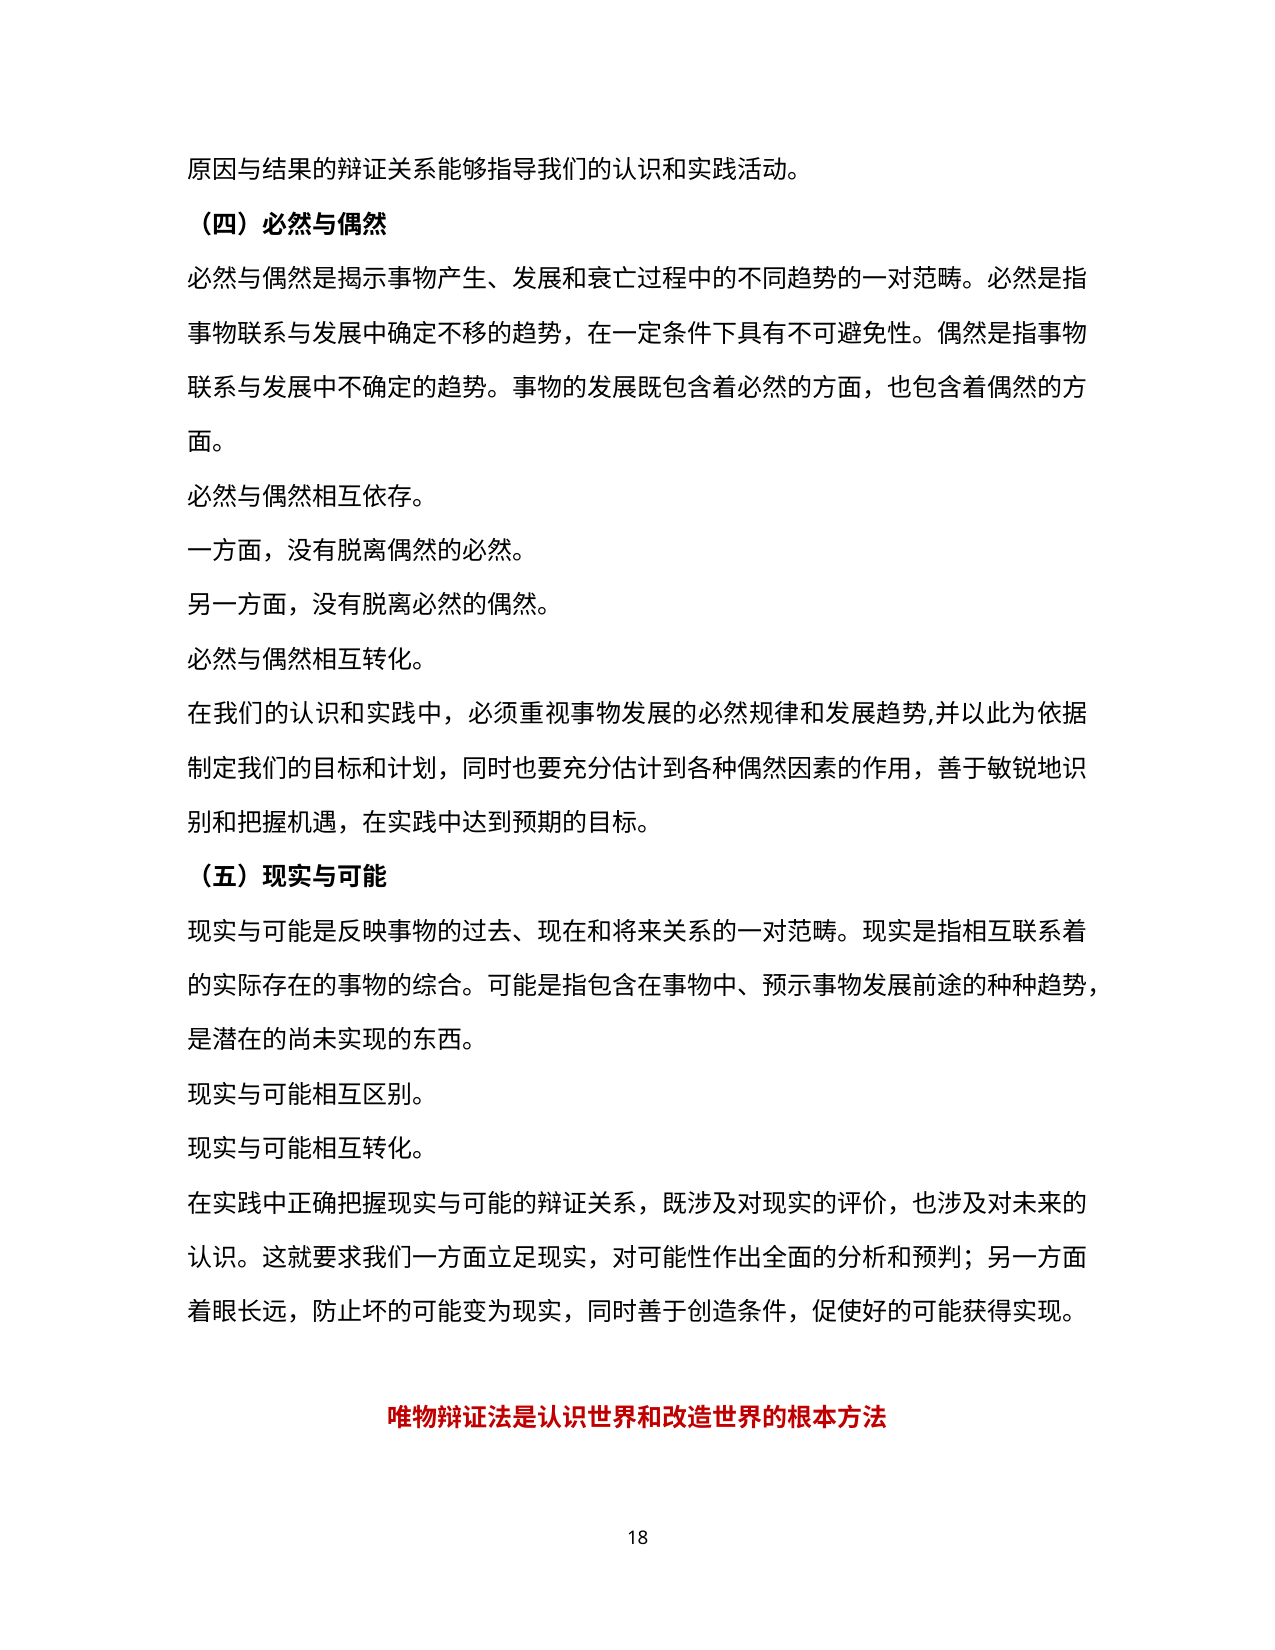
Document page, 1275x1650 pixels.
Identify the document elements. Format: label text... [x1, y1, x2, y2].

text 必然与偶然相互依存。 [187, 476, 1087, 512]
text 现实与可能是反映事物的过去、现在和将来关系的一对范畴。现实是指相互联系着的实际存在的事物的综合。可能是指包含在事物中、预示事物发展前途的种种趋势，是潜在的尚未实现的东西。 [187, 911, 1087, 1056]
text （五）现实与可能 [187, 857, 1087, 893]
text 另一方面，没有脱离必然的偶然。 [187, 585, 1087, 621]
text （四）必然与偶然 [187, 204, 1087, 241]
text 一方面，没有脱离偶然的必然。 [187, 531, 1087, 567]
text 必然与偶然是揭示事物产生、发展和衰亡过程中的不同趋势的一对范畴。必然是指事物联系与发展中确定不移的趋势，在一定条件下具有不可避免性。偶然是指事物联系与发展中不确定的趋势。事物的发展既包含着必然的方面，也包含着偶然的方面。 [187, 259, 1087, 458]
text 现实与可能相互转化。 [187, 1129, 1087, 1165]
text 唯物辩证法是认识世界和改造世界的根本方法 [187, 1397, 1087, 1433]
text 原因与结果的辩证关系能够指导我们的认识和实践活动。 [187, 150, 1087, 186]
text 在我们的认识和实践中，必须重视事物发展的必然规律和发展趋势,并以此为依据制定我们的目标和计划，同时也要充分估计到各种偶然因素的作用，善于敏锐地识别和把握机遇，在实践中达到预期的目标。 [187, 694, 1087, 839]
text 现实与可能相互区别。 [187, 1074, 1087, 1111]
text 必然与偶然相互转化。 [187, 639, 1087, 676]
text 在实践中正确把握现实与可能的辩证关系，既涉及对现实的评价，也涉及对未来的认识。这就要求我们一方面立足现实，对可能性作出全面的分析和预判；另一方面着眼长远，防止坏的可能变为现实，同时善于创造条件，促使好的可能获得实现。 [187, 1183, 1087, 1328]
